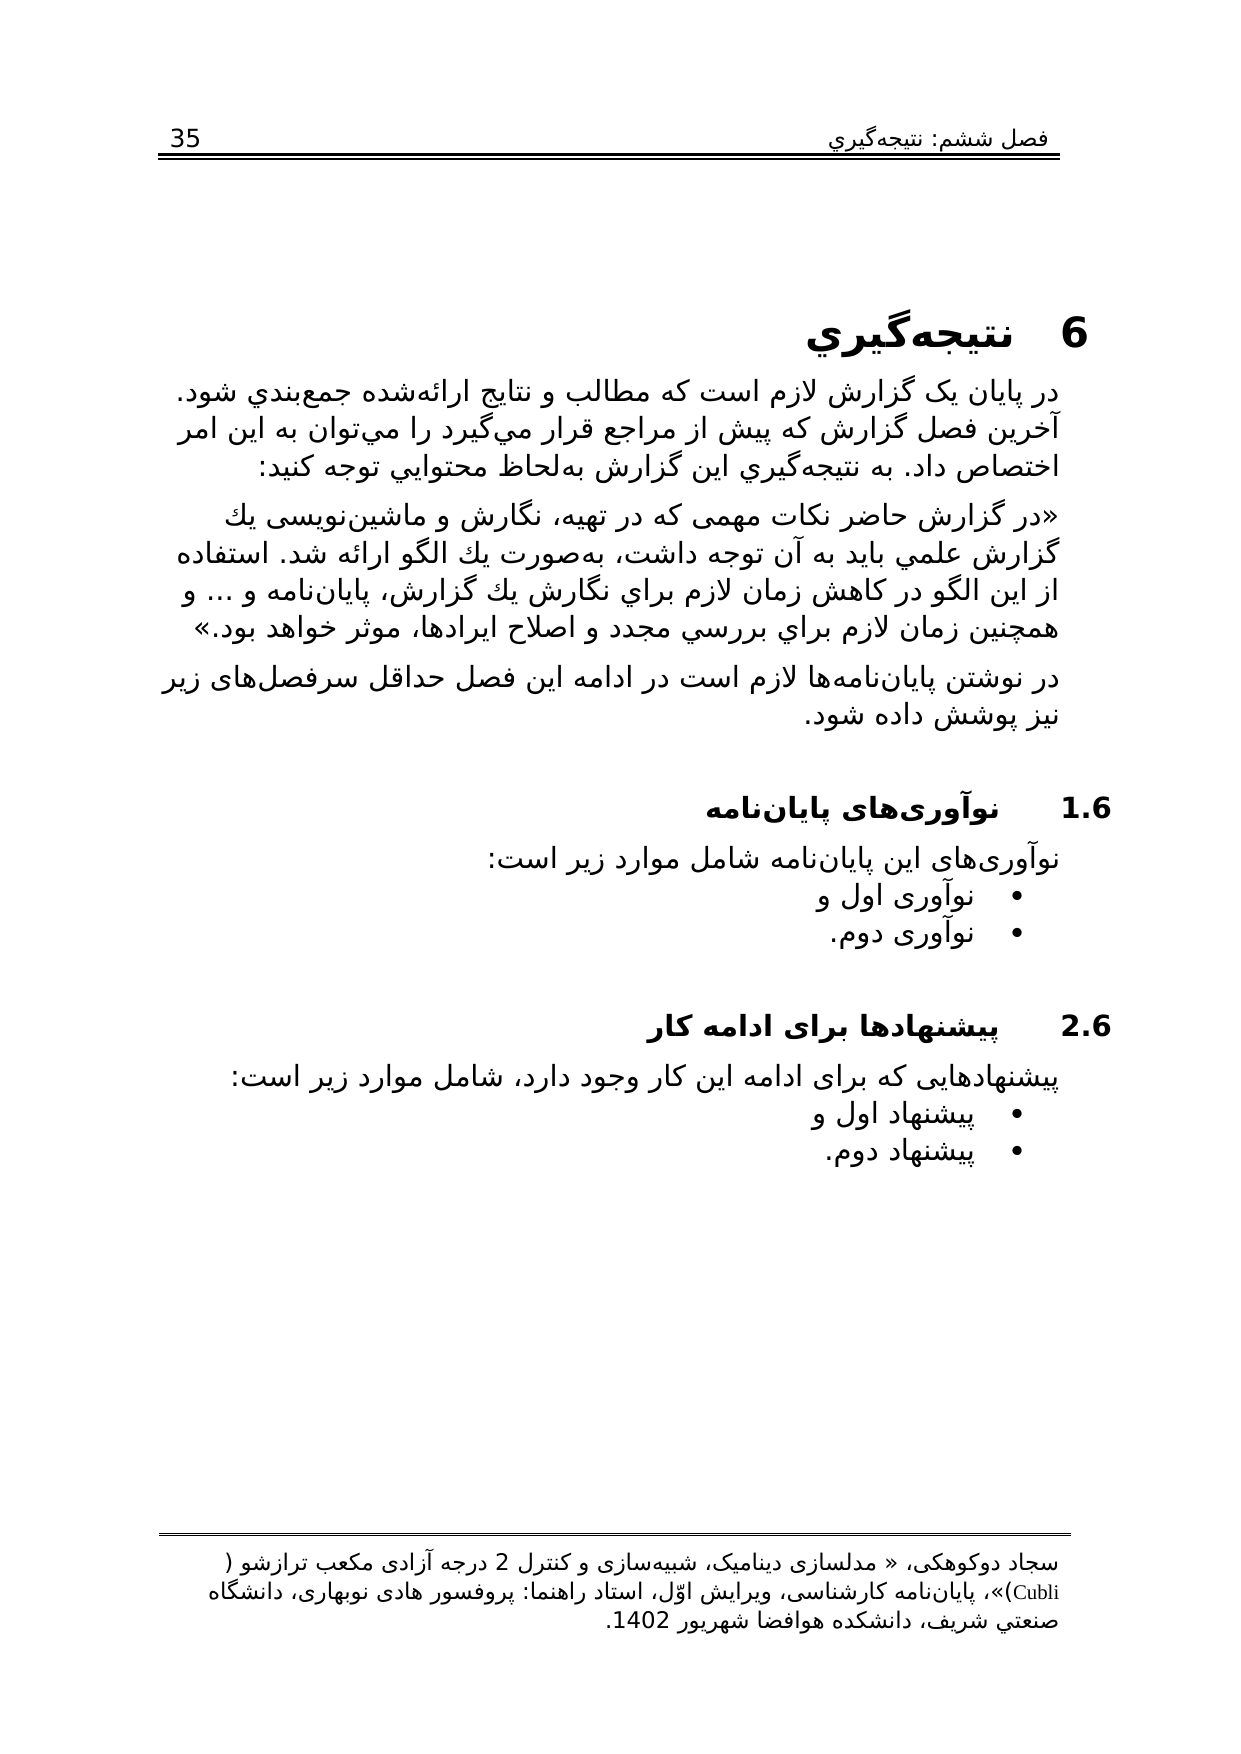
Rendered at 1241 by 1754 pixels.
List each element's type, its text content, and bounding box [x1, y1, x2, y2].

text نوآوری اول و [150, 878, 1012, 912]
subtitle نتيجه‌گيري [150, 308, 1060, 357]
subtitle نوآوری‌های پایان‌نامه [150, 791, 1060, 825]
text نوآوری‌های این پایان‌نامه شامل موارد زیر است: [150, 841, 1060, 875]
text نوآوری دوم. [150, 916, 1012, 949]
text پیشنهاد دوم. [150, 1133, 1012, 1167]
text در پايان یک گزارش لازم است كه مطالب و نتایج ارائه‌شده جمع‌بندي شود. آخرين فصل گزارش كه پیش از مراجع قرار مي‌گيرد را مي‌توان به اين امر اختصاص داد. به نتيجه‌گيري اين گزارش به‌لحاظ محتوايي توجه كنيد: [150, 374, 1060, 483]
text پیشنهاد اول و [150, 1096, 1012, 1130]
text «در گزارش حاضر نكات مهمی که در تهیه، نگارش و ماشین‌نویسی يك گزارش علمي باید به آن توجه داشت، به‌صورت يك الگو ارائه شد. استفاده از اين الگو در كاهش زمان لازم براي نگارش يك گزارش، پايان‌نامه و ... و همچنين زمان لازم براي بررسي مجدد و اصلاح ایرادها، موثر خواهد بود.» [150, 499, 1060, 644]
text در نوشتن پایان‌نامه‌ها لازم است در ادامه این فصل حداقل سرفصل‌های زیر نیز پوشش داده شود. [150, 660, 1060, 732]
subtitle پیشنهادها برای ادامه کار [150, 1009, 1060, 1043]
text پیشنهادهایی که برای ادامه این کار وجود دارد، شامل موارد زیر است: [150, 1059, 1060, 1093]
